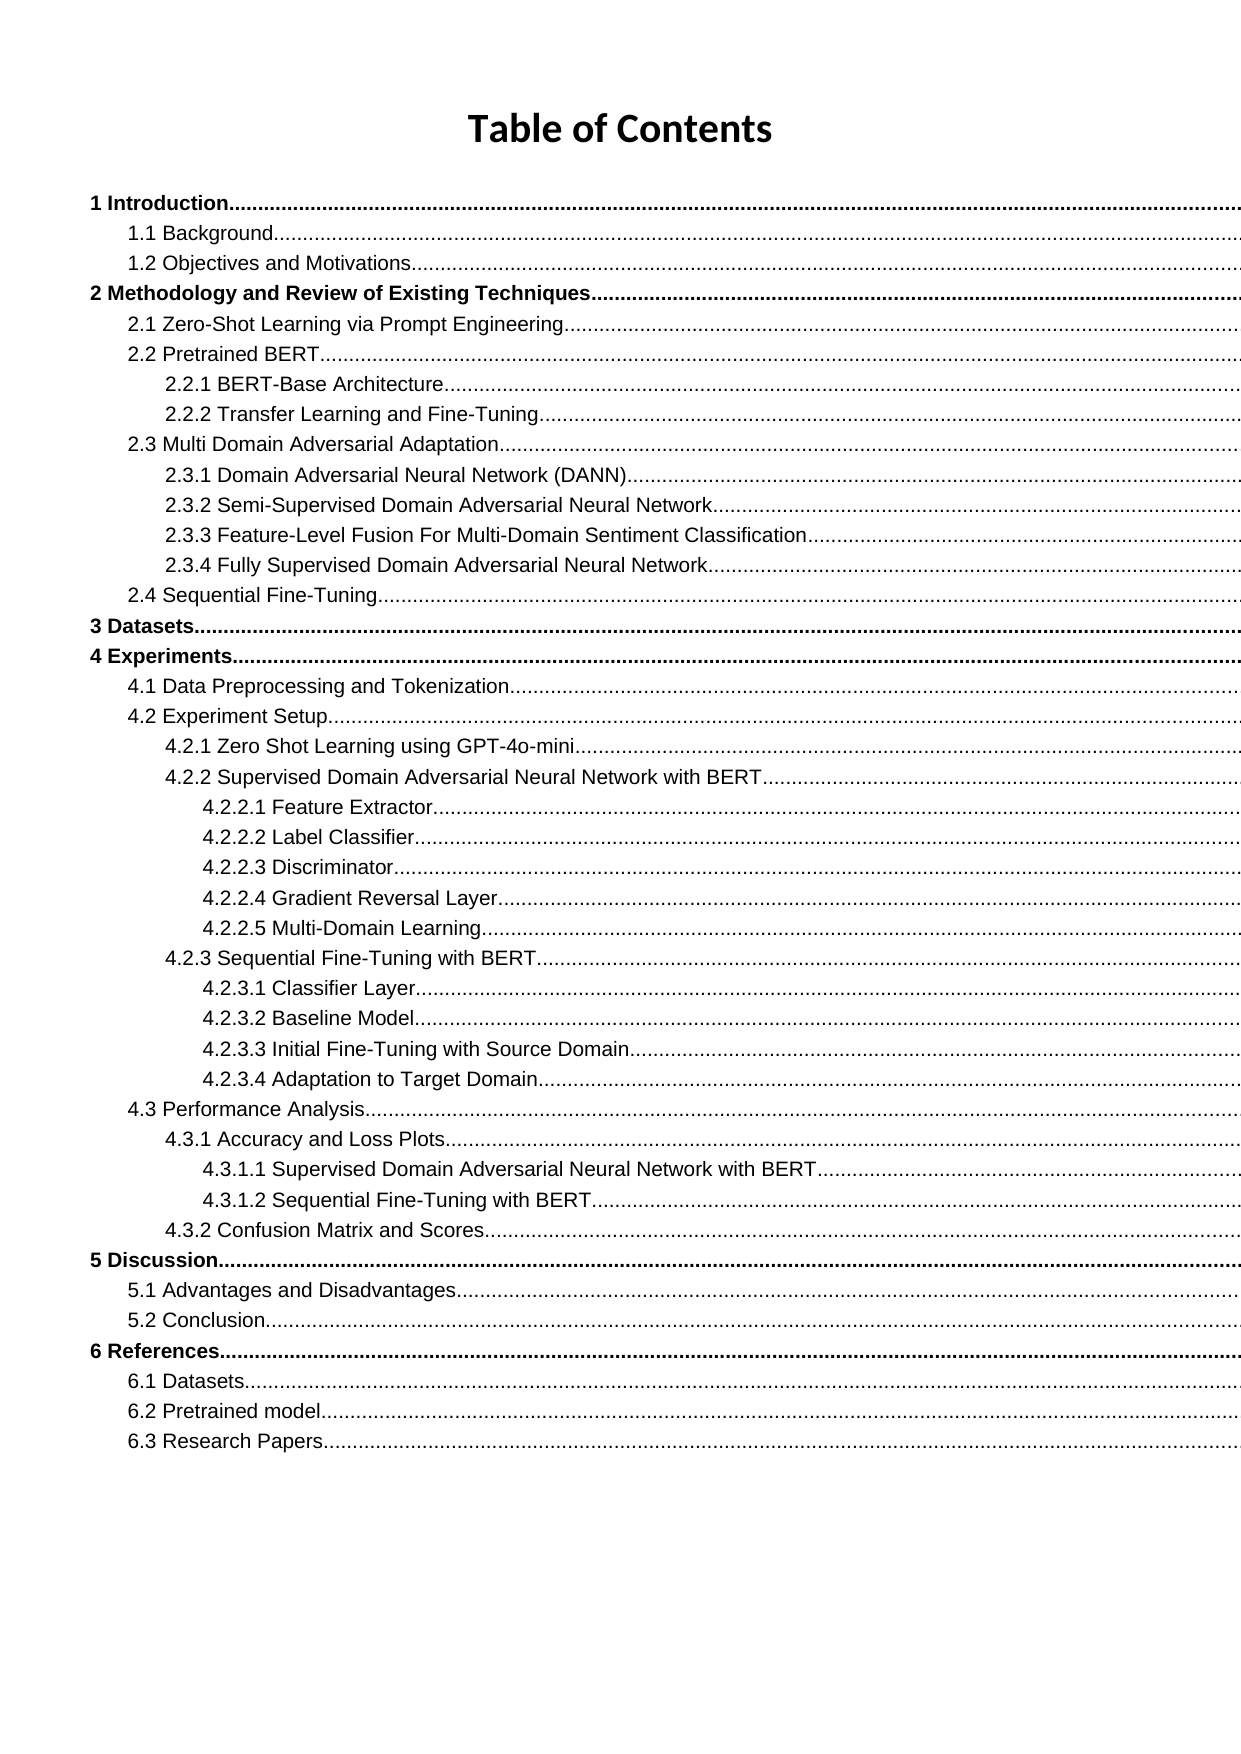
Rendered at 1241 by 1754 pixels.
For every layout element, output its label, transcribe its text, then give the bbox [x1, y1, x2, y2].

text Table of Contents [90, 102, 1150, 181]
